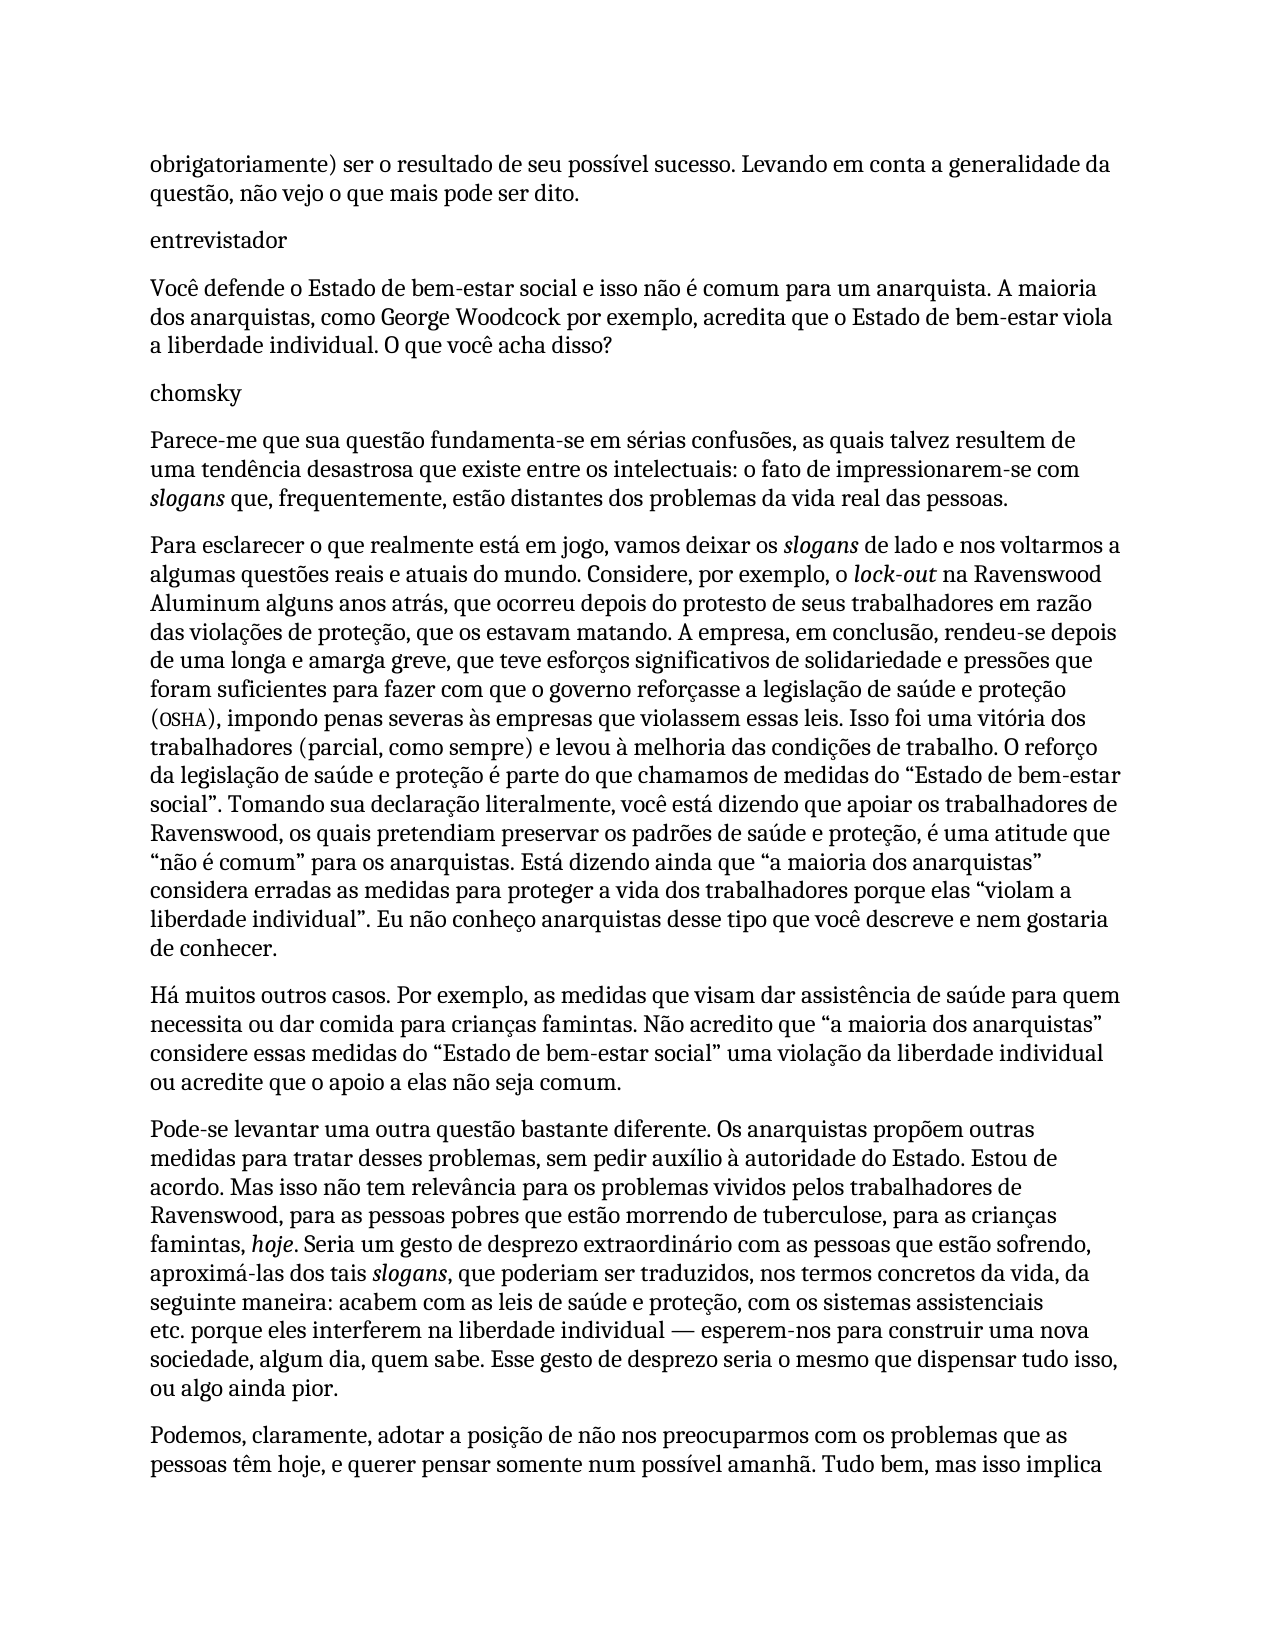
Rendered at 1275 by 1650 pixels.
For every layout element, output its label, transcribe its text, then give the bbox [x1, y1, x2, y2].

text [150, 150, 1125, 207]
text chomsky [150, 379, 1125, 407]
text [150, 1421, 1125, 1479]
text entrevistador [150, 226, 1125, 255]
text Há muitos outros casos. Por exemplo, as medidas que visam dar assistência de saúde para quem necessita ou dar comida para crianças famintas. Não acredito que “a maioria dos anarquistas” considere essas medidas do “Estado de bem-estar social” uma violação da liberdade individual ou acredite que o apoio a elas não seja comum. [150, 981, 1125, 1096]
text Pode-se levantar uma outra questão bastante diferente. Os anarquistas propõem outras medidas para tratar desses problemas, sem pedir auxílio à autoridade do Estado. Estou de acordo. Mas isso não tem relevância para os problemas vividos pelos trabalhadores de Ravenswood, para as pessoas pobres que estão morrendo de tuberculose, para as crianças famintas, hoje. Seria um gesto de desprezo extraordinário com as pessoas que estão sofrendo, aproximá-las dos tais slogans, que poderiam ser traduzidos, nos termos concretos da vida, da seguinte maneira: acabem com as leis de saúde e proteção, com os sistemas assistenciais etc. porque eles interferem na liberdade individual — esperem-nos para construir uma nova sociedade, algum dia, quem sabe. Esse gesto de desprezo seria o mesmo que dispensar tudo isso, ou algo ainda pior. [150, 1115, 1125, 1402]
text Parece-me que sua questão fundamenta-se em sérias confusões, as quais talvez resultem de uma tendência desastrosa que existe entre os intelectuais: o fato de impressionarem-se com slogans que, frequentemente, estão distantes dos problemas da vida real das pessoas. [150, 426, 1125, 512]
text Para esclarecer o que realmente está em jogo, vamos deixar os slogans de lado e nos voltarmos a algumas questões reais e atuais do mundo. Considere, por exemplo, o lock-out na Ravenswood Aluminum alguns anos atrás, que ocorreu depois do protesto de seus trabalhadores em razão das violações de proteção, que os estavam matando. A empresa, em conclusão, rendeu-se depois de uma longa e amarga greve, que teve esforços significativos de solidariedade e pressões que foram suficientes para fazer com que o governo reforçasse a legislação de saúde e proteção (osha), impondo penas severas às empresas que violassem essas leis. Isso foi uma vitória dos trabalhadores (parcial, como sempre) e levou à melhoria das condições de trabalho. O reforço da legislação de saúde e proteção é parte do que chamamos de medidas do “Estado de bem-estar social”. Tomando sua declaração literalmente, você está dizendo que apoiar os trabalhadores de Ravenswood, os quais pretendiam preservar os padrões de saúde e proteção, é uma atitude que “não é comum” para os anarquistas. Está dizendo ainda que “a maioria dos anarquistas” considera erradas as medidas para proteger a vida dos trabalhadores porque elas “violam a liberdade individual”. Eu não conheço anarquistas desse tipo que você descreve e nem gostaria de conhecer. [150, 531, 1125, 962]
text Você defende o Estado de bem-estar social e isso não é comum para um anarquista. A maioria dos anarquistas, como George Woodcock por exemplo, acredita que o Estado de bem-estar viola a liberdade individual. O que você acha disso? [150, 274, 1125, 360]
